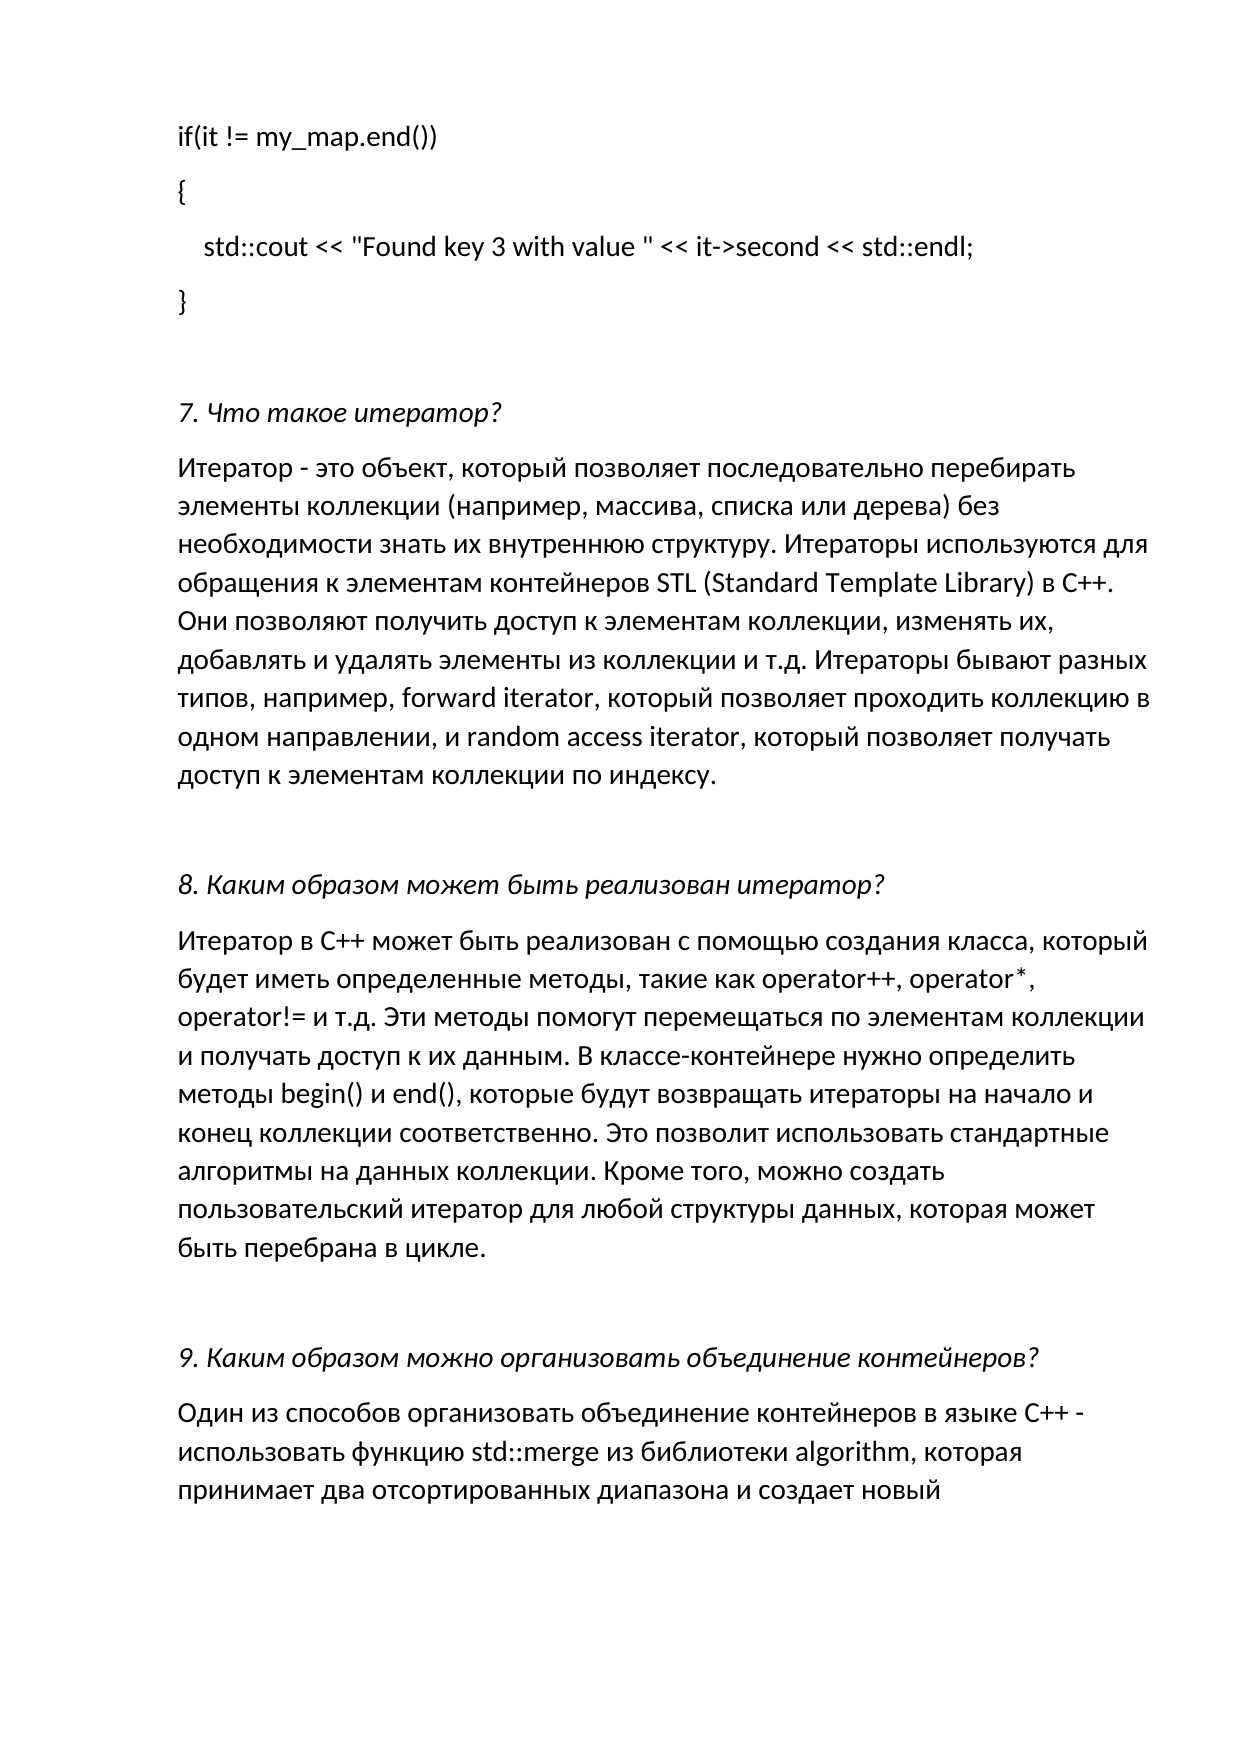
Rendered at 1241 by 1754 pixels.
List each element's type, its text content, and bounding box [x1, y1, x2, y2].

text Итератор - это объект, который позволяет последовательно перебирать элементы коллекции (например, массива, списка или дерева) без необходимости знать их внутреннюю структуру. Итераторы используются для обращения к элементам контейнеров STL (Standard Template Library) в C++. Они позволяют получить доступ к элементам коллекции, изменять их, добавлять и удалять элементы из коллекции и т.д. Итераторы бывают разных типов, например, forward iterator, который позволяет проходить коллекцию в одном направлении, и random access iterator, который позволяет получать доступ к элементам коллекции по индексу. [177, 449, 1152, 792]
text 9. Каким образом можно организовать объединение контейнеров? [177, 1339, 1152, 1375]
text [177, 1394, 1152, 1507]
text std::cout << "Found key 3 with value " << it->second << std::endl; [177, 228, 1152, 264]
text 7. Что такое итератор? [177, 394, 1152, 429]
text if(it != my_map.end()) [177, 118, 1152, 154]
text Итератор в C++ может быть реализован с помощью создания класса, который будет иметь определенные методы, такие как operator++, operator*, operator!= и т.д. Эти методы помогут перемещаться по элементам коллекции и получать доступ к их данным. В классе-контейнере нужно определить методы begin() и end(), которые будут возвращать итераторы на начало и конец коллекции соответственно. Это позволит использовать стандартные алгоритмы на данных коллекции. Кроме того, можно создать пользовательский итератор для любой структуры данных, которая может быть перебрана в цикле. [177, 922, 1152, 1265]
text 8. Каким образом может быть реализован итератор? [177, 866, 1152, 902]
text } [177, 283, 1152, 319]
text { [177, 173, 1152, 209]
